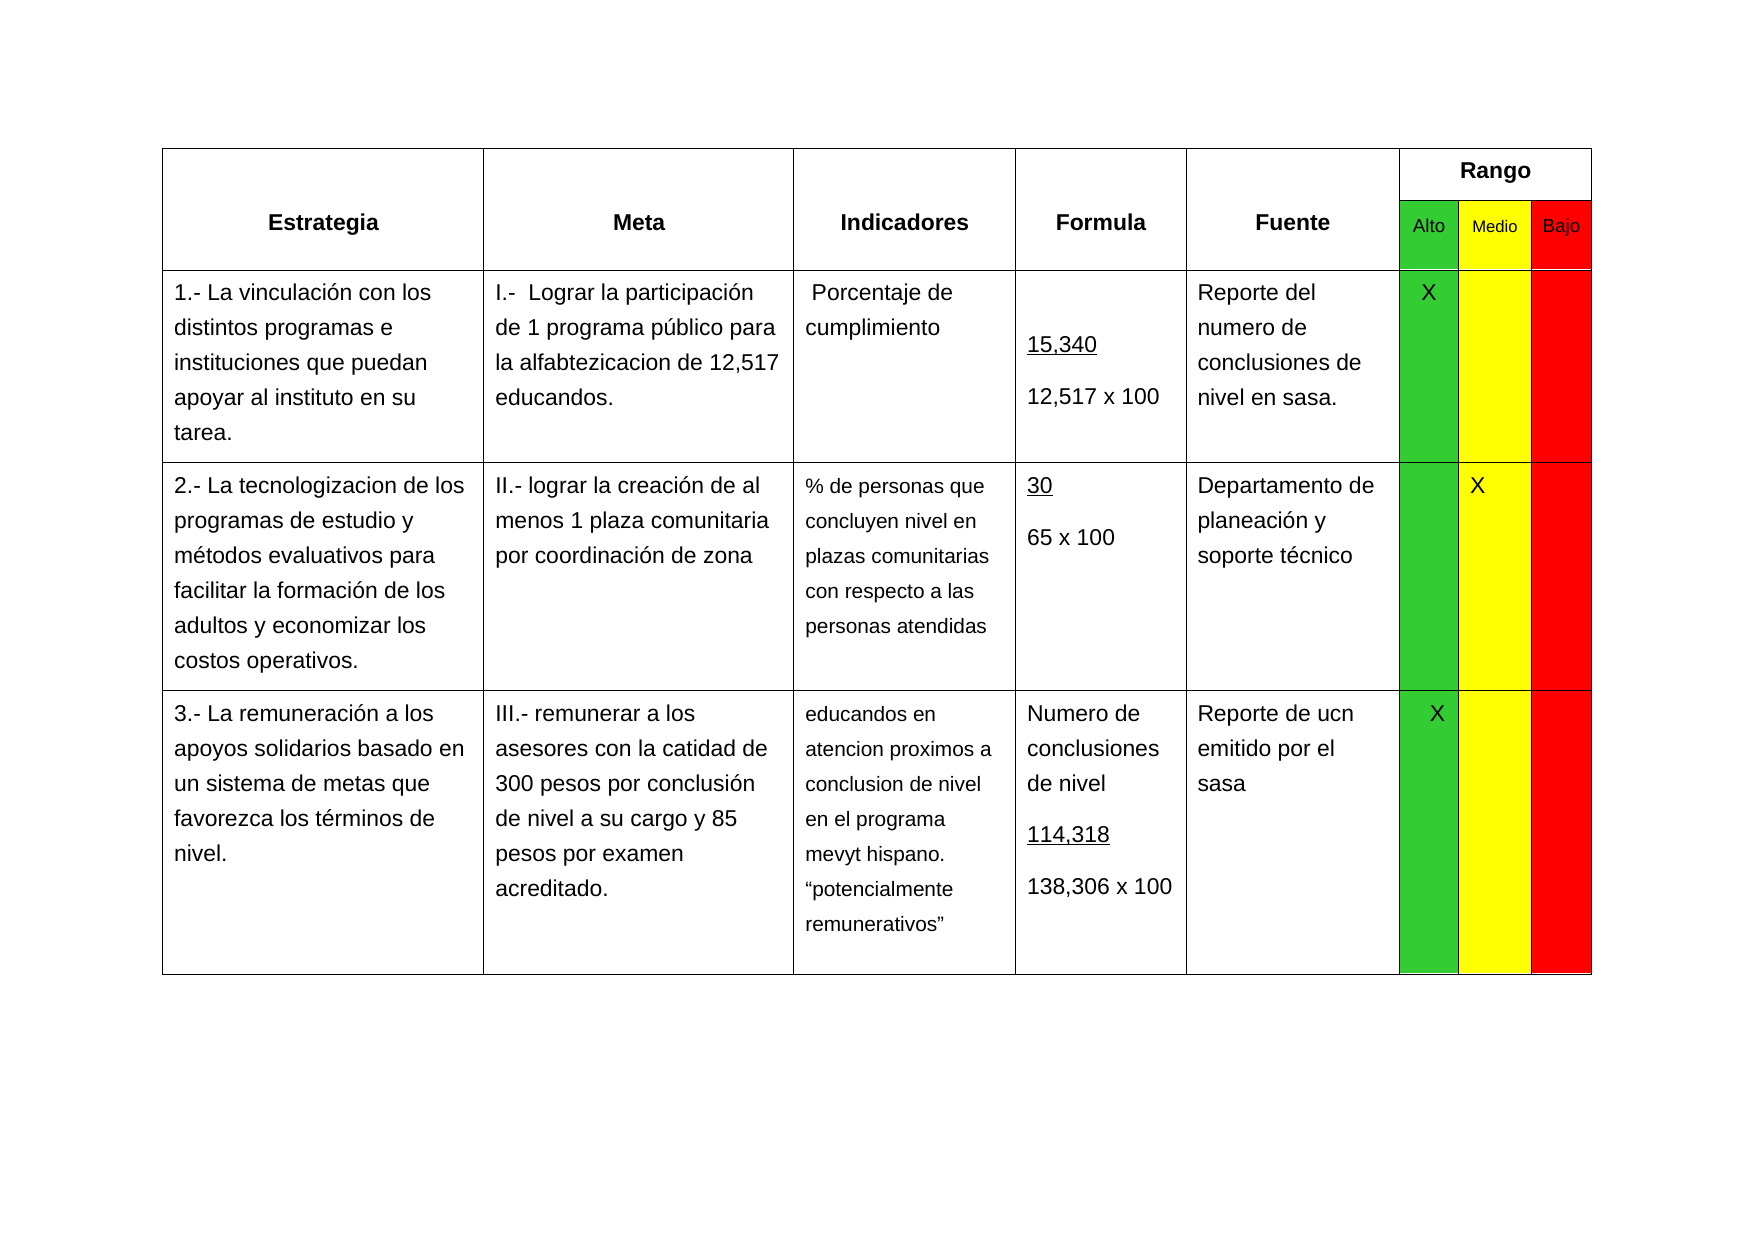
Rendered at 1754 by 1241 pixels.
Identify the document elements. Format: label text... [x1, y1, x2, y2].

table_cell Numero de conclusiones de nivel 114,318 138,306 x 100 [1016, 691, 1186, 973]
table_cell educandos en atencion proximos a conclusion de nivel en el programa mevyt hispano. “potencialmente remunerativos” [794, 691, 1015, 973]
table_header Meta [484, 149, 793, 269]
table_cell Reporte de ucn emitido por el sasa [1187, 691, 1399, 973]
table_header Indicadores [794, 149, 1015, 269]
table_header Estrategia [163, 149, 483, 269]
table_cell [1459, 271, 1531, 462]
table_cell 30 65 x 100 [1016, 463, 1186, 690]
table_cell [1459, 691, 1531, 973]
table_cell % de personas que concluyen nivel en plazas comunitarias con respecto a las personas atendidas [794, 463, 1015, 690]
table_cell Alto [1400, 201, 1458, 269]
table_cell Departamento de planeación y soporte técnico [1187, 463, 1399, 690]
table_cell I.- Lograr la participación de 1 programa público para la alfabtezicacion de 12,517 educandos. [484, 271, 793, 462]
table_cell III.- remunerar a los asesores con la catidad de 300 pesos por conclusión de nivel a su cargo y 85 pesos por examen acreditado. [484, 691, 793, 973]
table_cell [1400, 463, 1458, 690]
table_cell II.- lograr la creación de al menos 1 plaza comunitaria por coordinación de zona [484, 463, 793, 690]
table_cell [1532, 691, 1591, 973]
table_cell X [1459, 463, 1531, 690]
table_cell 15,340 12,517 x 100 [1016, 271, 1186, 462]
table_cell Reporte del numero de conclusiones de nivel en sasa. [1187, 271, 1399, 462]
table_cell X [1400, 691, 1458, 973]
table_cell 2.- La tecnologizacion de los programas de estudio y métodos evaluativos para facilitar la formación de los adultos y economizar los costos operativos. [163, 463, 483, 690]
table_cell 3.- La remuneración a los apoyos solidarios basado en un sistema de metas que favorezca los términos de nivel. [163, 691, 483, 973]
table_cell 1.- La vinculación con los distintos programas e instituciones que puedan apoyar al instituto en su tarea. [163, 271, 483, 462]
table_header Rango [1400, 149, 1591, 200]
table_cell Porcentaje de cumplimiento [794, 271, 1015, 462]
table_cell Medio [1459, 201, 1531, 269]
table_header Fuente [1187, 149, 1399, 269]
table_cell X [1400, 271, 1458, 462]
table_cell Bajo [1532, 201, 1591, 269]
table_header Formula [1016, 149, 1186, 269]
table_cell [1532, 271, 1591, 462]
table_cell [1532, 463, 1591, 690]
